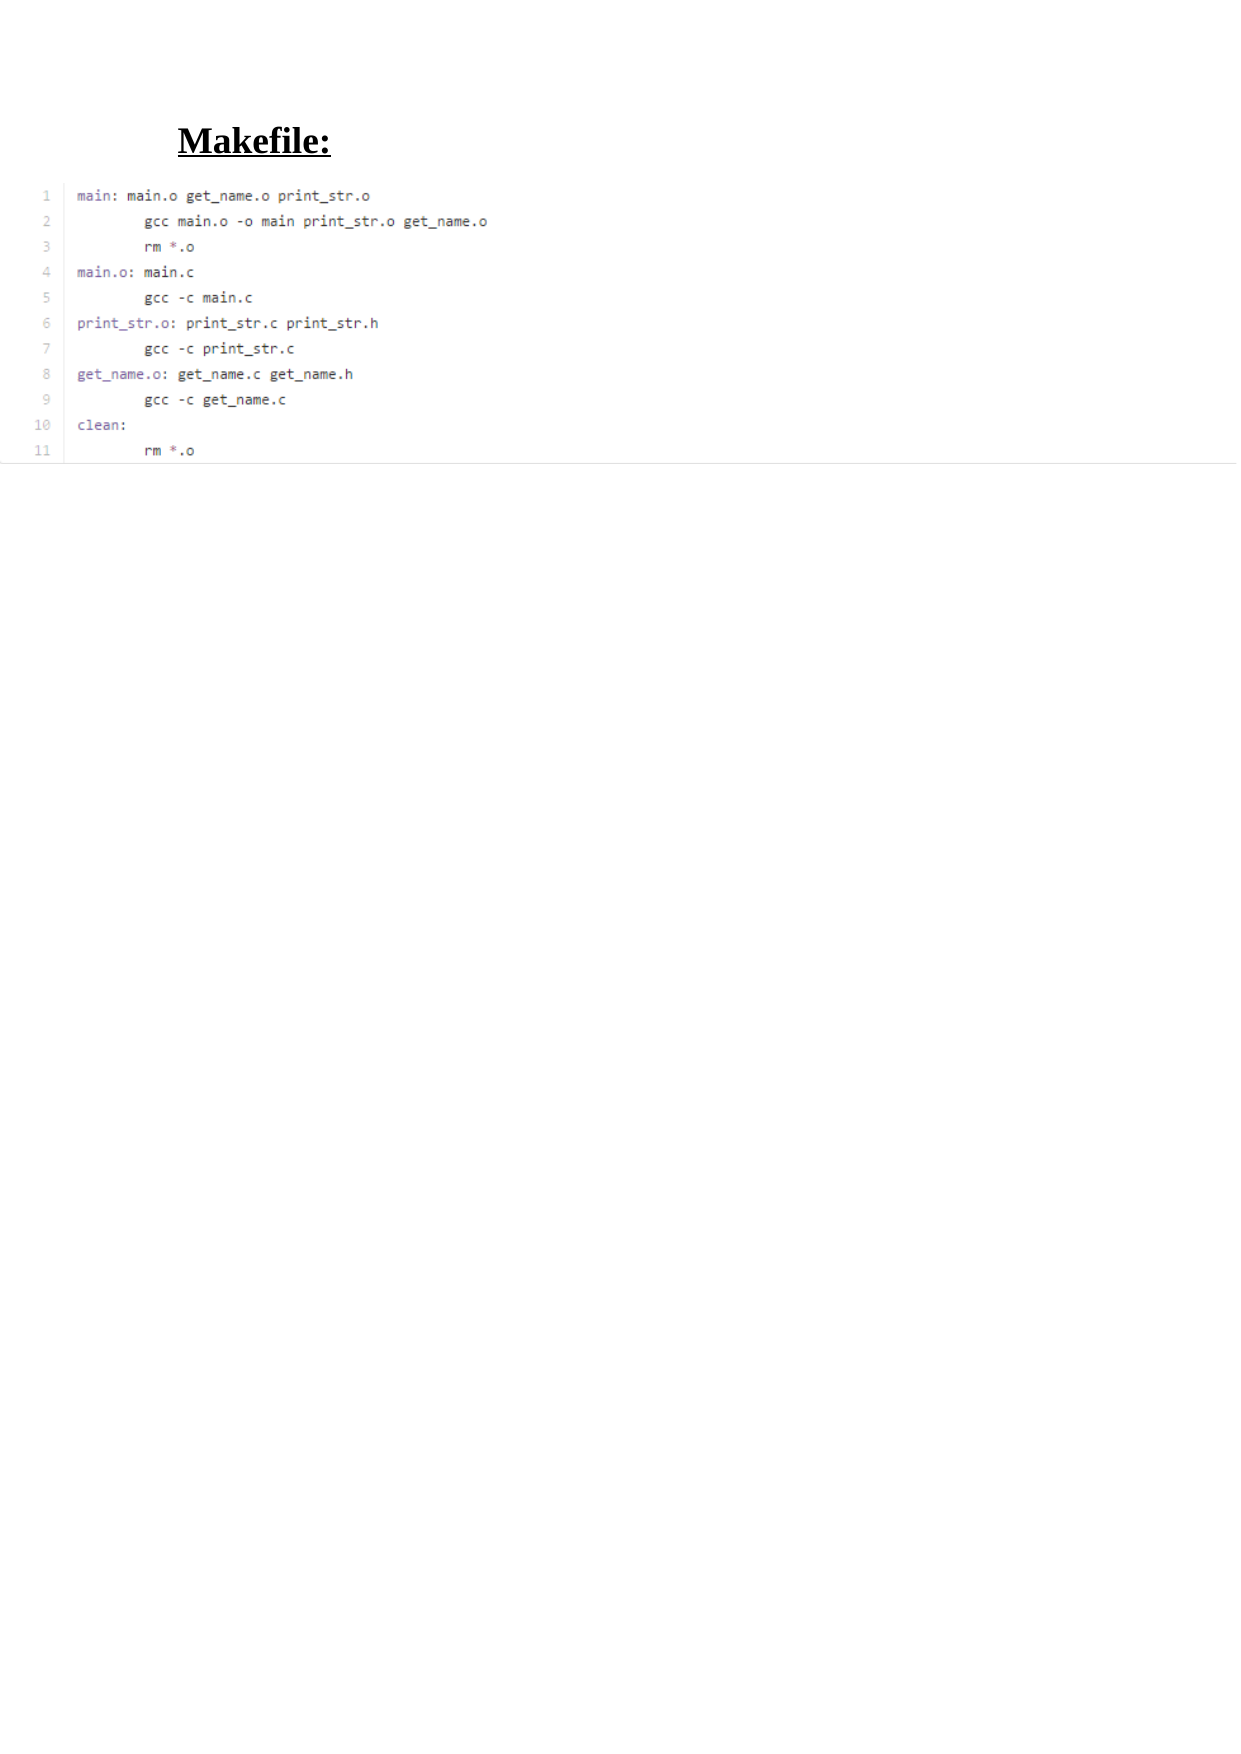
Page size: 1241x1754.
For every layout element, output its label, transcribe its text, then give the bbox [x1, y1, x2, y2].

picture [0, 183, 1236, 464]
text Makefile: [177, 118, 1152, 161]
